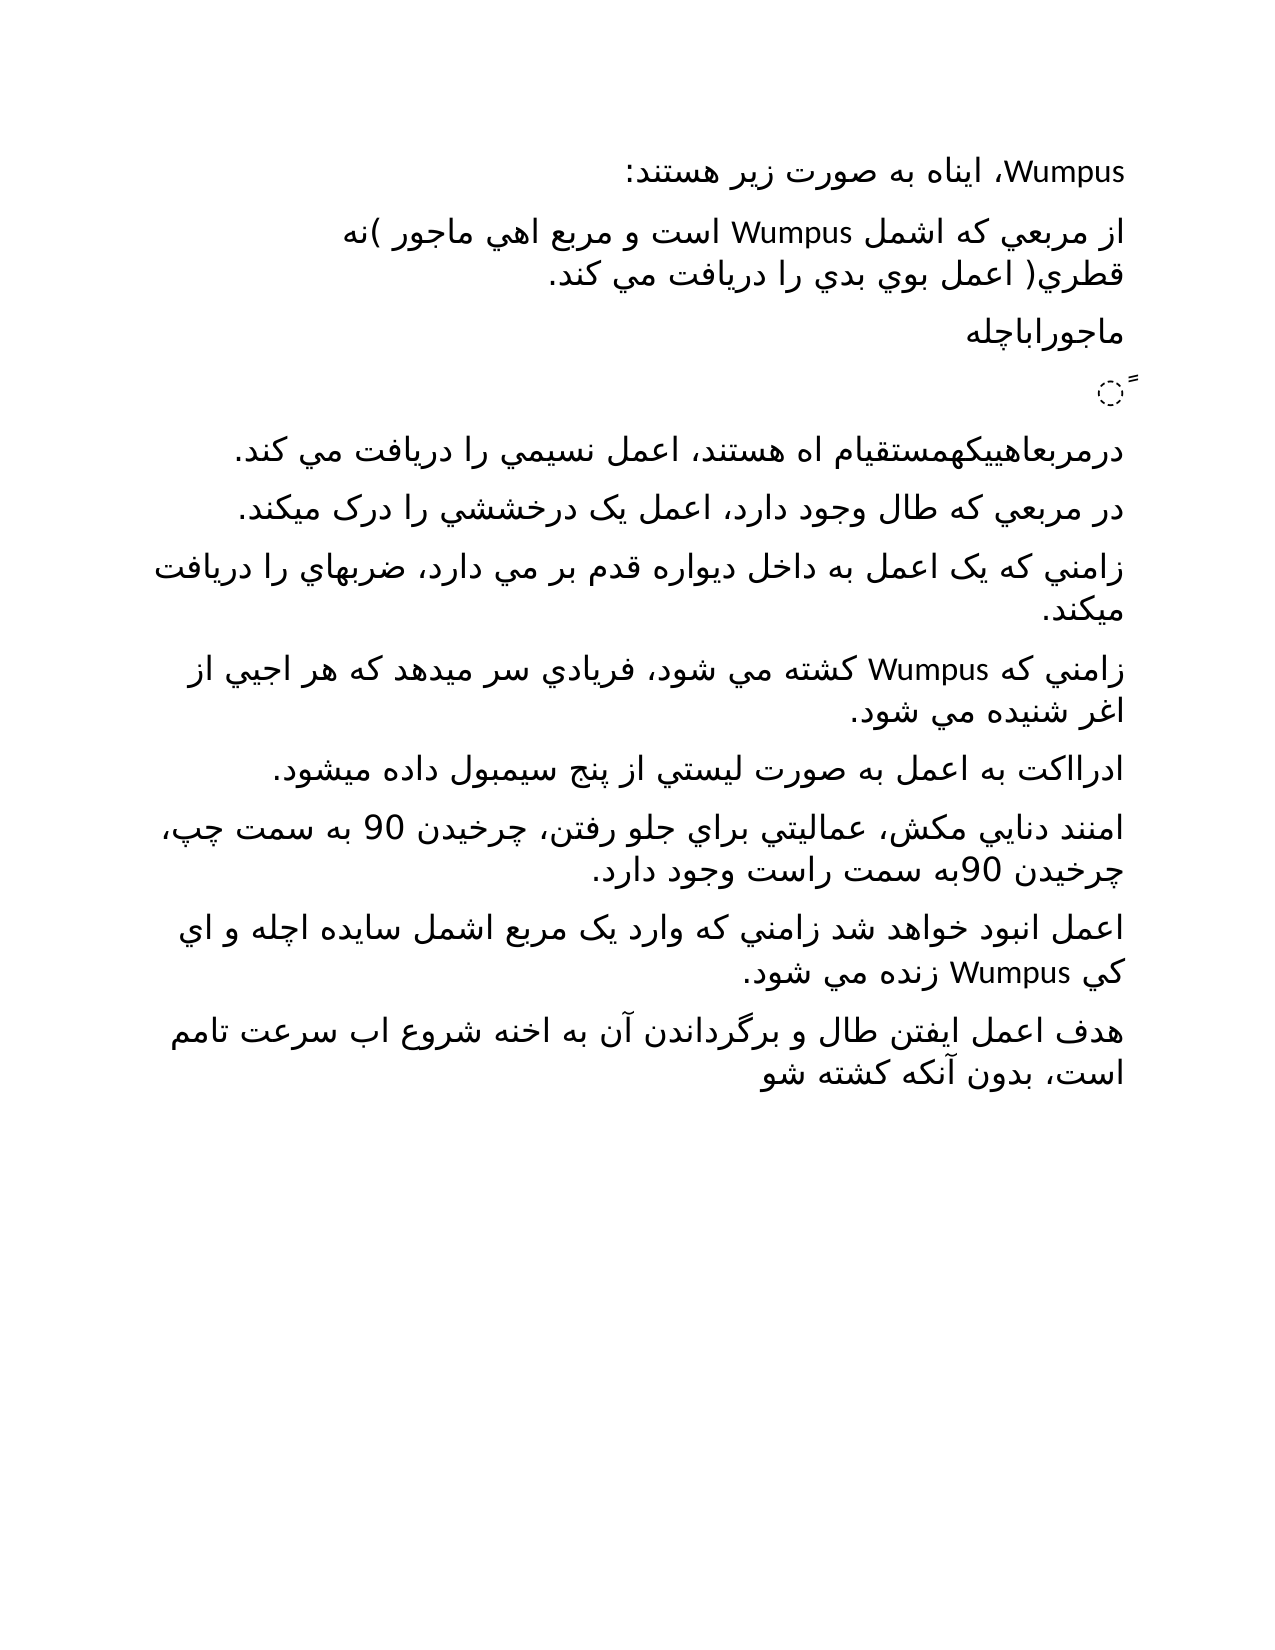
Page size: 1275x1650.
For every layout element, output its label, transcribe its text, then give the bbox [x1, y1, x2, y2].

text امنند دنايي مکش، عماليتي براي جلو رفتن، چرخيدن 90 به سمت چپ، چرخيدن 90به سمت راست وجود دارد. [150, 808, 1125, 889]
text زامني که يک اعمل به داخل ديواره قدم بر مي دارد، ضربهاي را دريافت ميکند. [150, 547, 1125, 628]
text ً [150, 371, 1125, 410]
text هدف اعمل ايفتن طال و برگرداندن آن به اخنه شروع اب سرعت تامم است، بدون آنکه کشته شو [150, 1011, 1125, 1092]
text زامني که Wumpus کشته مي شود، فريادي سر ميدهد که هر اجيي از اغر شنيده مي شود. [150, 647, 1125, 730]
text ماجوراباچله [150, 313, 1125, 352]
text ادرااکت به اعمل به صورت ليستي از پنج سيمبول داده ميشود. [150, 750, 1125, 789]
text در مربعي که طال وجود دارد، اعمل يک درخششي را درک ميکند. [150, 488, 1125, 527]
text از مربعي که اشمل Wumpus است و مربع اهي ماجور )نه قطري( اعمل بوي بدي را دريافت مي کند. [150, 211, 1125, 293]
text درمربعاهييکهمستقيام اه هستند، اعمل نسيمي را دريافت مي کند. [150, 430, 1125, 469]
text اعمل انبود خواهد شد زامني که وارد يک مربع اشمل سايده اچله و اي کي Wumpus زنده مي شود. [150, 909, 1125, 991]
text Wumpus، ايناه به صورت زير هستند: [150, 150, 1125, 191]
